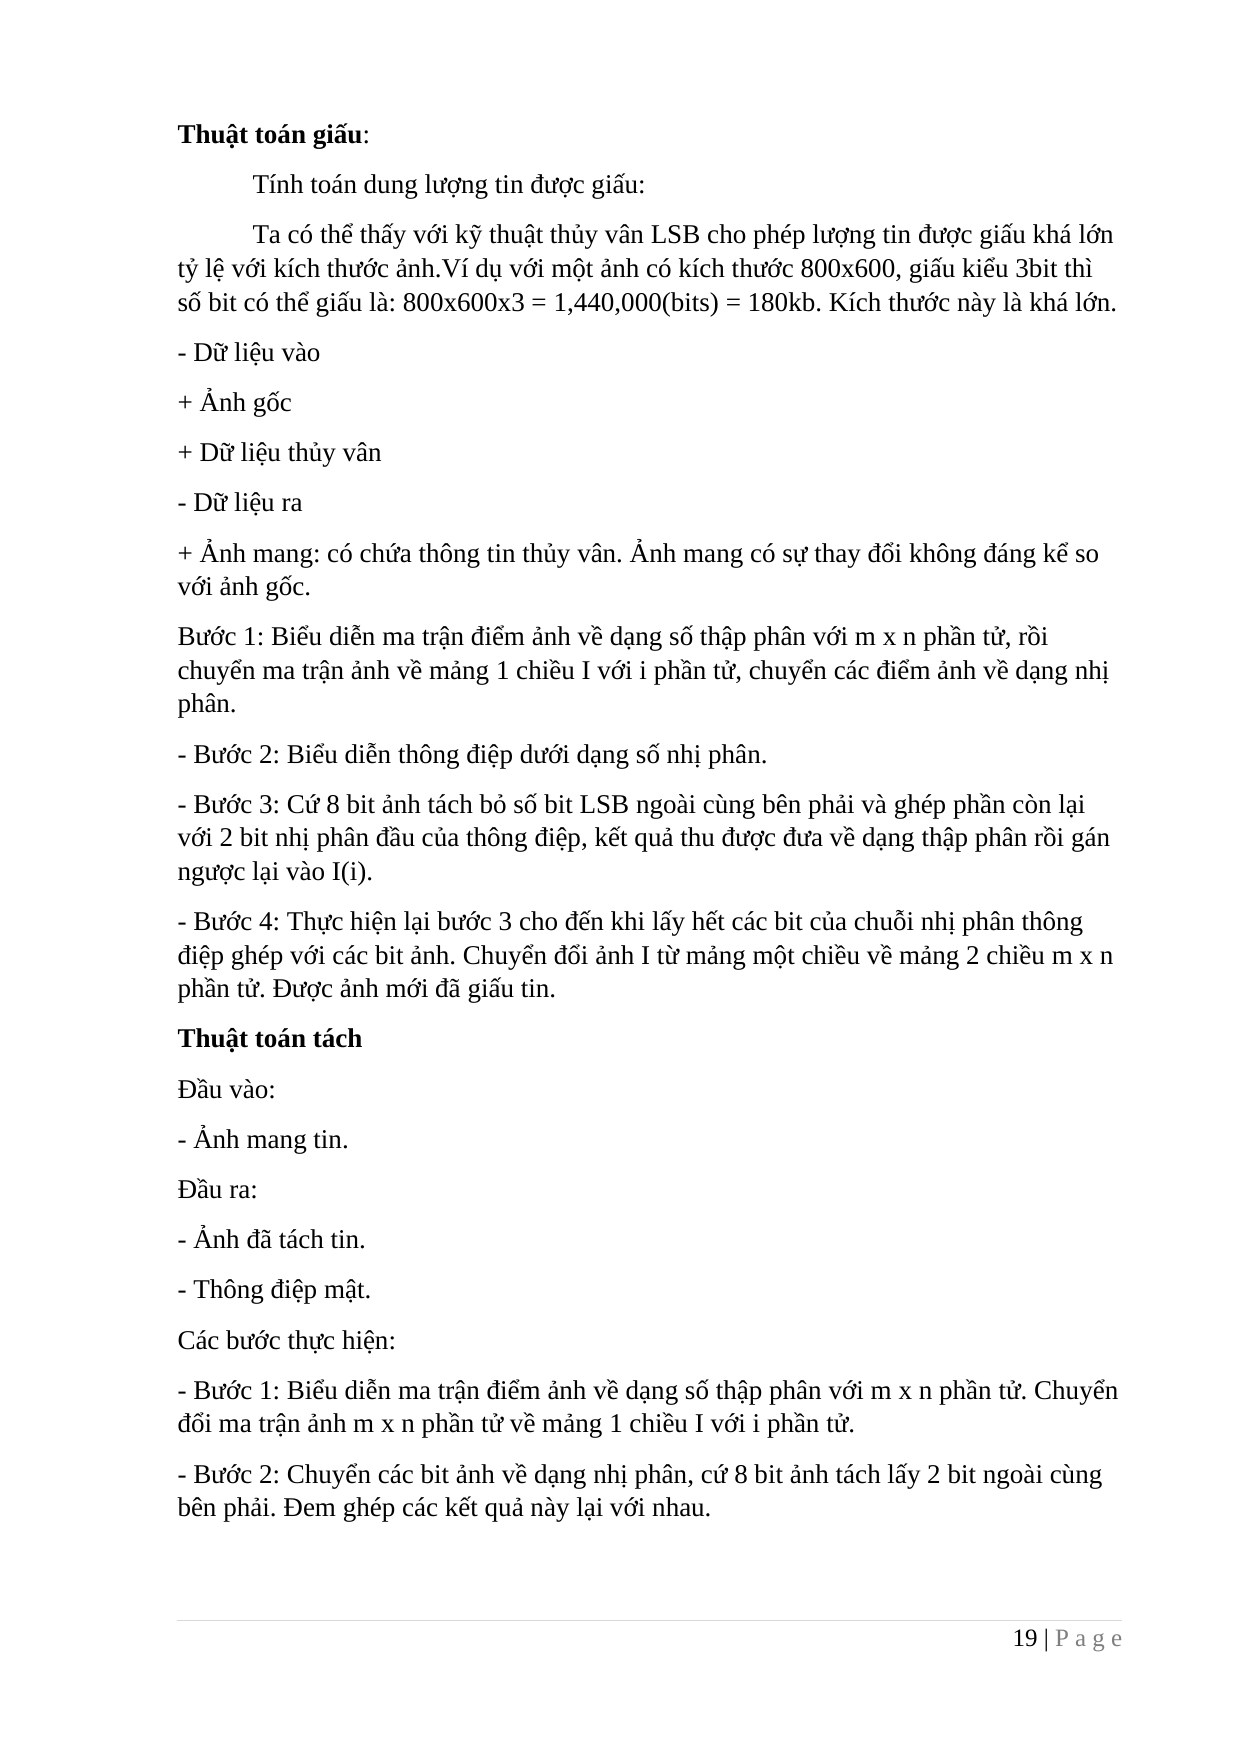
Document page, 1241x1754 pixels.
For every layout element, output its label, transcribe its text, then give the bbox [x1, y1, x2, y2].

text Ta có thể thấy với kỹ thuật thủy vân LSB cho phép lượng tin được giấu khá lớn tỷ lệ với kích thước ảnh.Ví dụ với một ảnh có kích thước 800x600, giấu kiểu 3bit thì số bit có thể giấu là: 800x600x3 = 1,440,000(bits) = 180kb. Kích thước này là khá lớn. [177, 218, 1122, 317]
text - Ảnh mang tin. [177, 1123, 1122, 1154]
text - Bước 4: Thực hiện lại bước 3 cho đến khi lấy hết các bit của chuỗi nhị phân thông điệp ghép với các bit ảnh. Chuyển đổi ảnh I từ mảng một chiều về mảng 2 chiều m x n phần tử. Được ảnh mới đã giấu tin. [177, 905, 1122, 1003]
text - Dữ liệu vào [177, 336, 1122, 367]
text - Thông điệp mật. [177, 1273, 1122, 1305]
text Các bước thực hiện: [177, 1324, 1122, 1355]
text - Dữ liệu ra [177, 486, 1122, 518]
text Đầu vào: [177, 1073, 1122, 1104]
text Tính toán dung lượng tin được giấu: [177, 168, 1122, 199]
text Đầu ra: [177, 1173, 1122, 1204]
text + Ảnh mang: có chứa thông tin thủy vân. Ảnh mang có sự thay đổi không đáng kể so với ảnh gốc. [177, 537, 1122, 601]
text + Dữ liệu thủy vân [177, 436, 1122, 467]
text + Ảnh gốc [177, 386, 1122, 417]
text Thuật toán giấu: [177, 118, 1122, 149]
text - Bước 2: Chuyển các bit ảnh về dạng nhị phân, cứ 8 bit ảnh tách lấy 2 bit ngoài cùng bên phải. Đem ghép các kết quả này lại với nhau. [177, 1458, 1122, 1522]
text Thuật toán tách [177, 1022, 1122, 1054]
text - Ảnh đã tách tin. [177, 1223, 1122, 1254]
text - Bước 3: Cứ 8 bit ảnh tách bỏ số bit LSB ngoài cùng bên phải và ghép phần còn lại với 2 bit nhị phân đầu của thông điệp, kết quả thu được đưa về dạng thập phân rồi gán ngược lại vào I(i). [177, 788, 1122, 886]
text - Bước 1: Biểu diễn ma trận điểm ảnh về dạng số thập phân với m x n phần tử. Chuyển đổi ma trận ảnh m x n phần tử về mảng 1 chiều I với i phần tử. [177, 1374, 1122, 1439]
text Bước 1: Biểu diễn ma trận điểm ảnh về dạng số thập phân với m x n phần tử, rồi chuyển ma trận ảnh về mảng 1 chiều I với i phần tử, chuyển các điểm ảnh về dạng nhị phân. [177, 620, 1122, 719]
text - Bước 2: Biểu diễn thông điệp dưới dạng số nhị phân. [177, 738, 1122, 769]
